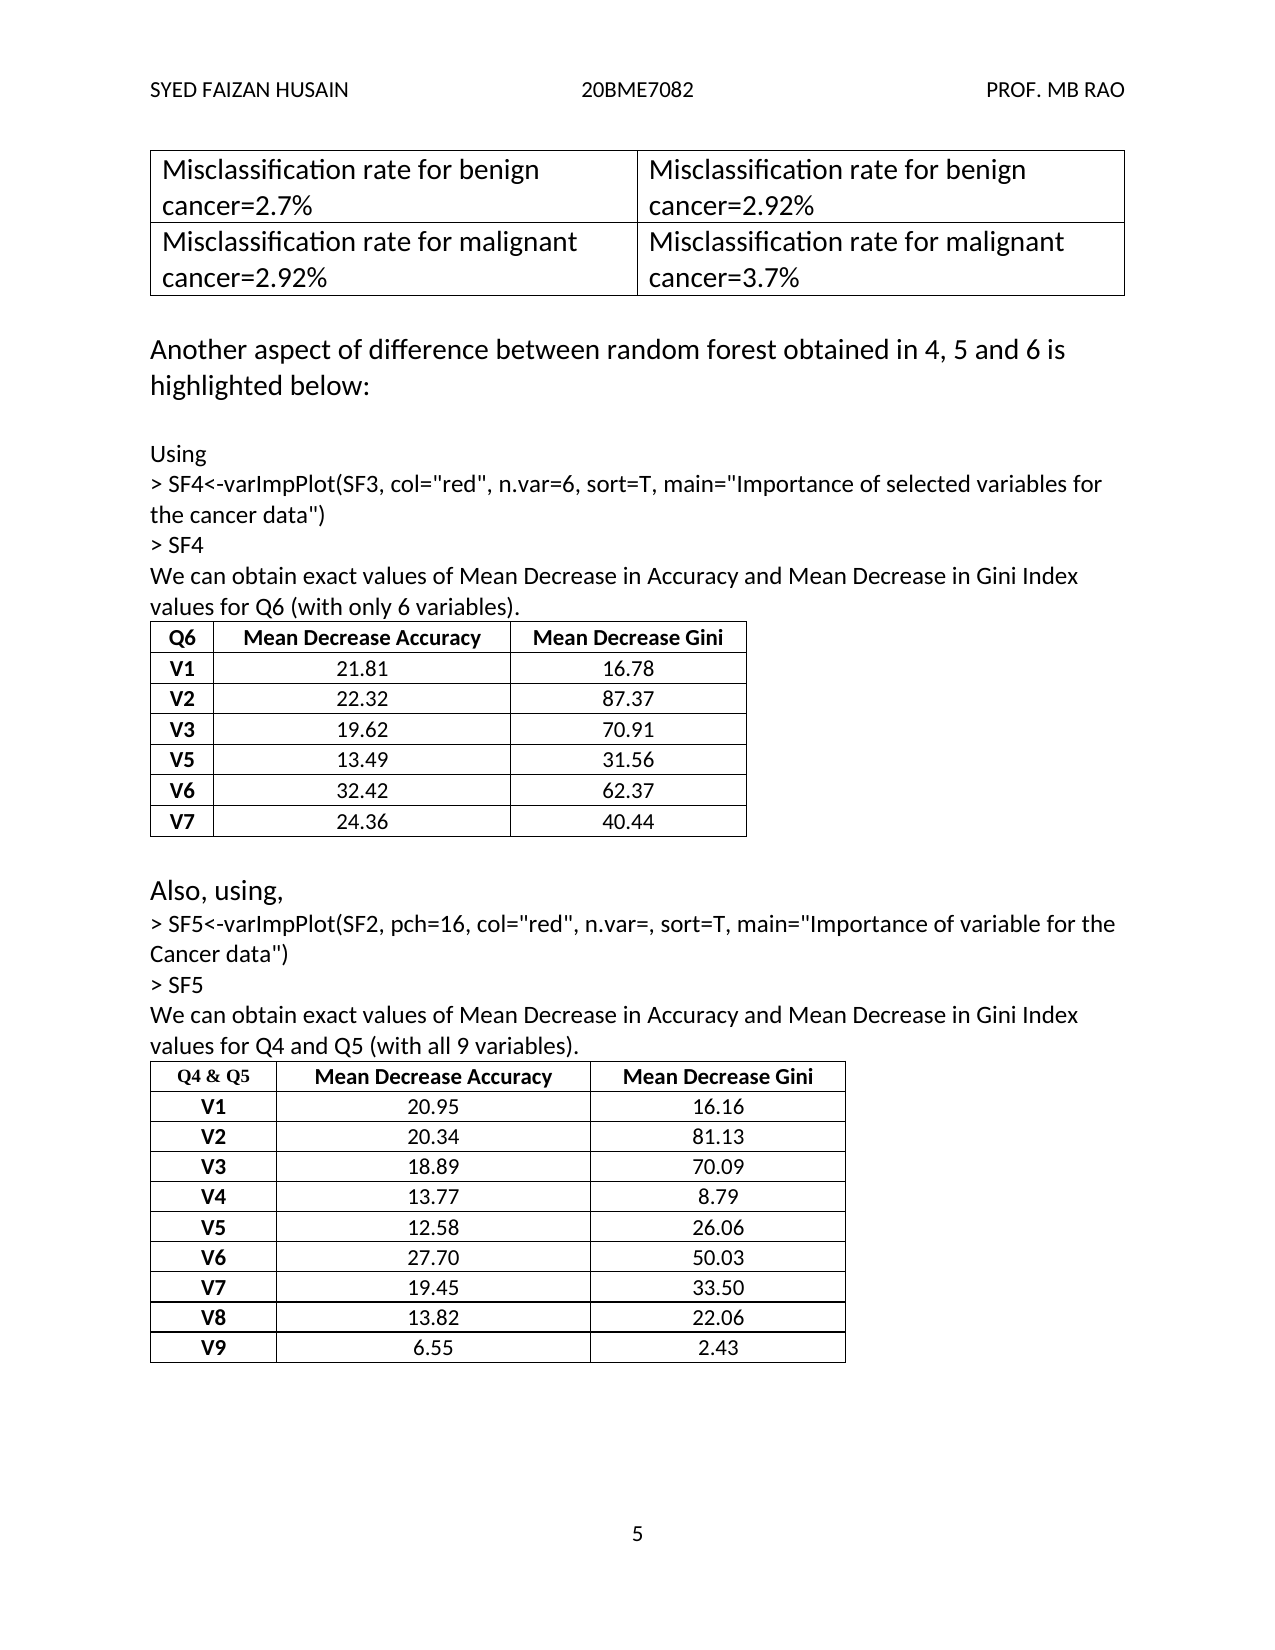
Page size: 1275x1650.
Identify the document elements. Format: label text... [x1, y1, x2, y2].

table_cell V5 [151, 1212, 276, 1241]
table_cell 22.32 [214, 684, 510, 713]
table_header Mean Decrease Accuracy [214, 622, 510, 652]
table_cell V2 [151, 1122, 276, 1151]
table_cell 20.95 [277, 1092, 590, 1121]
table_cell 87.37 [511, 684, 746, 713]
table_header Mean Decrease Gini [511, 622, 746, 652]
table_cell V7 [151, 1272, 276, 1301]
table_cell 21.81 [214, 653, 510, 682]
text > SF5 [150, 969, 1125, 999]
table_cell 13.49 [214, 745, 510, 774]
text > SF5<-varImpPlot(SF2, pch=16, col="red", n.var=, sort=T, main="Importance of variable for the Cancer data") [150, 908, 1125, 969]
table_cell 18.89 [277, 1152, 590, 1181]
table_cell 70.91 [511, 714, 746, 744]
table_cell V6 [151, 775, 213, 805]
table_cell 20.34 [277, 1122, 590, 1151]
text We can obtain exact values of Mean Decrease in Accuracy and Mean Decrease in Gini Index values for Q4 and Q5 (with all 9 variables). [150, 999, 1125, 1061]
table_header Mean Decrease Gini [591, 1062, 845, 1091]
table_cell 81.13 [591, 1122, 845, 1151]
text We can obtain exact values of Mean Decrease in Accuracy and Mean Decrease in Gini Index values for Q6 (with only 6 variables). [150, 560, 1125, 621]
table_header Q6 [151, 622, 213, 652]
table_cell 16.16 [591, 1092, 845, 1121]
table_cell V1 [151, 1092, 276, 1121]
table_cell 13.77 [277, 1182, 590, 1211]
table_cell 24.36 [214, 806, 510, 836]
table_cell 16.78 [511, 653, 746, 682]
table_cell 6.55 [277, 1333, 590, 1362]
text Also, using, [150, 872, 1125, 908]
table_cell Misclassification rate for malignant cancer=2.92% [151, 223, 637, 294]
table_cell V4 [151, 1182, 276, 1211]
table_header Mean Decrease Accuracy [277, 1062, 590, 1091]
table_cell V2 [151, 684, 213, 713]
table_cell 27.70 [277, 1242, 590, 1271]
table_cell V5 [151, 745, 213, 774]
table_cell Misclassification rate for benign cancer=2.92% [638, 151, 1124, 222]
table_cell V3 [151, 1152, 276, 1181]
table_cell V1 [151, 653, 213, 682]
text Using [150, 438, 1125, 469]
table_cell 2.43 [591, 1333, 845, 1362]
table_cell 31.56 [511, 745, 746, 774]
table_cell 8.79 [591, 1182, 845, 1211]
table_cell 50.03 [591, 1242, 845, 1271]
table_header Q4 & Q5 [151, 1062, 276, 1091]
table_cell Misclassification rate for benign cancer=2.7% [151, 151, 637, 222]
table_cell V9 [151, 1333, 276, 1362]
table_cell 19.45 [277, 1272, 590, 1301]
table_cell Misclassification rate for malignant cancer=3.7% [638, 223, 1124, 294]
table_cell 70.09 [591, 1152, 845, 1181]
table_cell 40.44 [511, 806, 746, 836]
text Another aspect of difference between random forest obtained in 4, 5 and 6 is highlighted below: [150, 331, 1125, 402]
table_cell 13.82 [277, 1303, 590, 1331]
table_cell 19.62 [214, 714, 510, 744]
table_cell 22.06 [591, 1303, 845, 1331]
table_cell V3 [151, 714, 213, 744]
table_cell 62.37 [511, 775, 746, 805]
table_cell V6 [151, 1242, 276, 1271]
table_cell 33.50 [591, 1272, 845, 1301]
text > SF4 [150, 530, 1125, 560]
text > SF4<-varImpPlot(SF3, col="red", n.var=6, sort=T, main="Importance of selected variables for the cancer data") [150, 469, 1125, 530]
table_cell 26.06 [591, 1212, 845, 1241]
table_cell 32.42 [214, 775, 510, 805]
table_cell V8 [151, 1303, 276, 1331]
table_cell V7 [151, 806, 213, 836]
table_cell 12.58 [277, 1212, 590, 1241]
